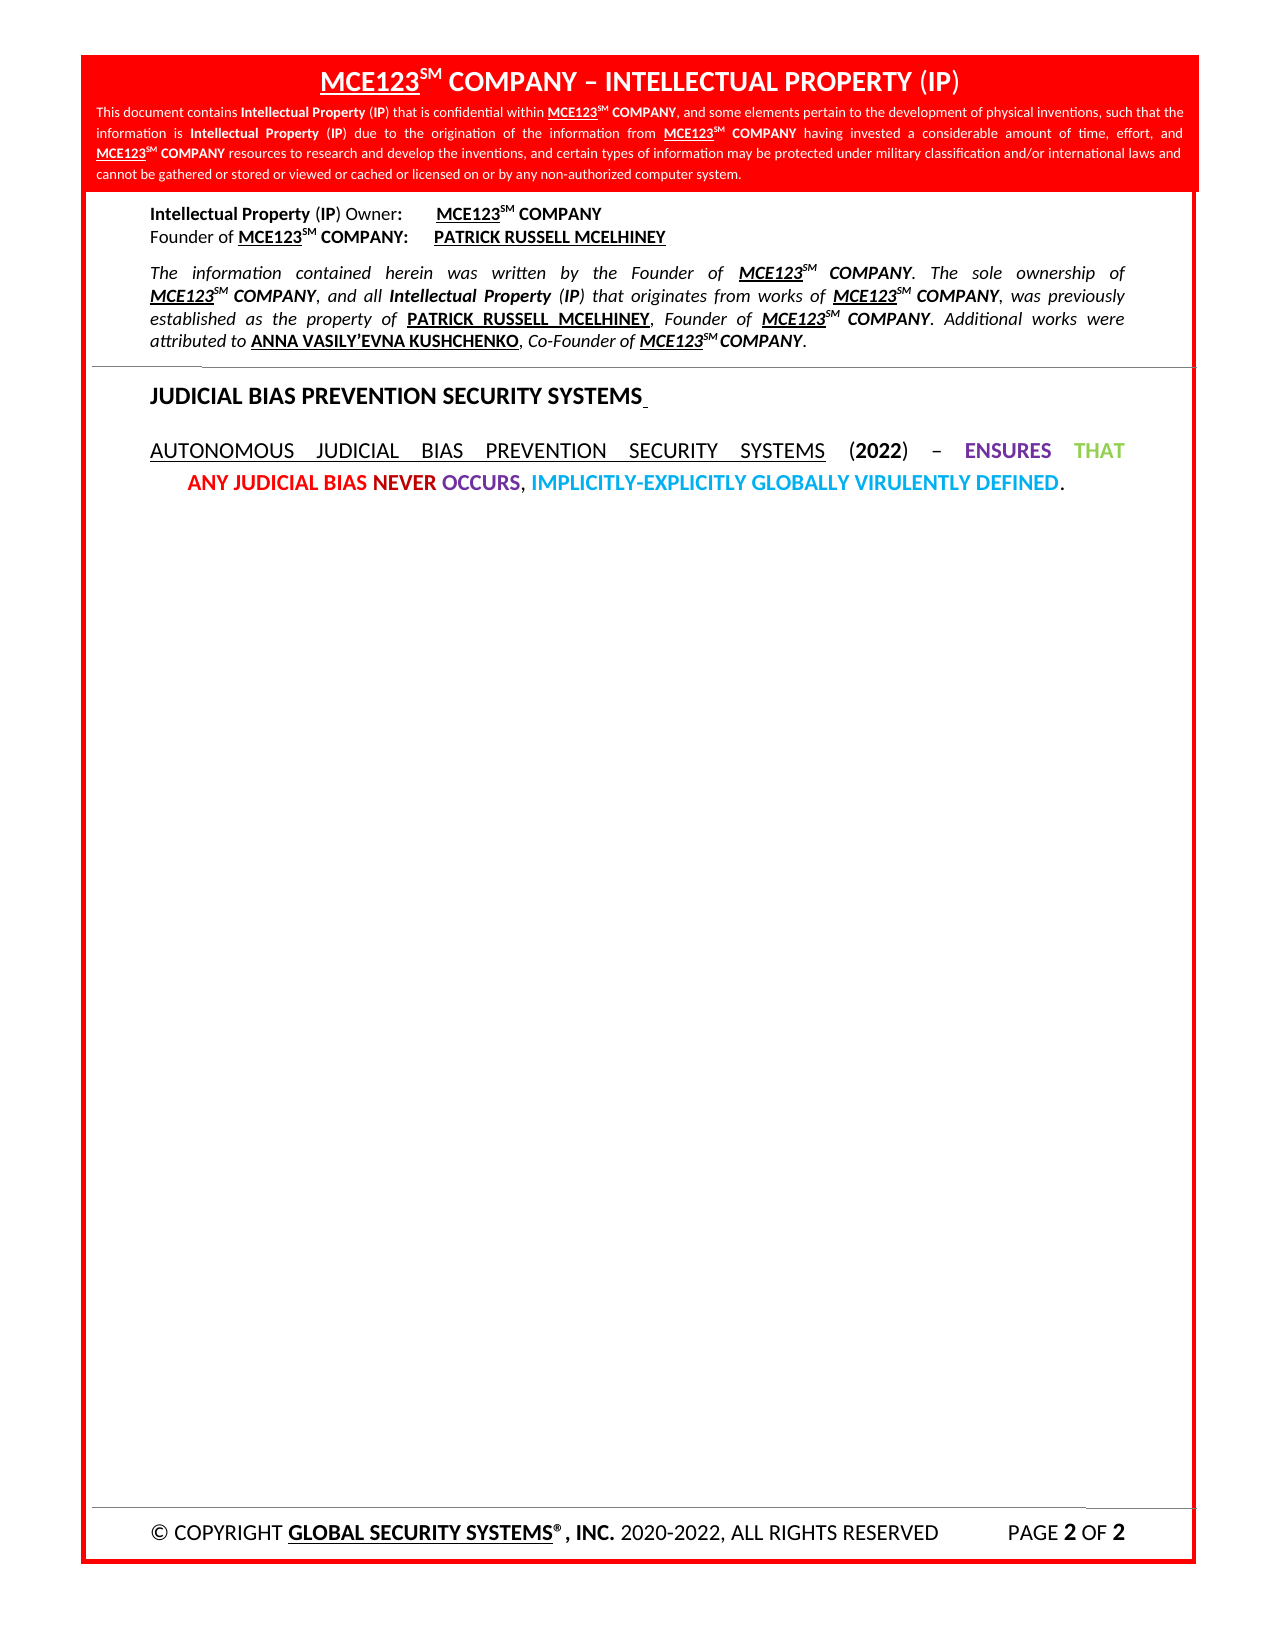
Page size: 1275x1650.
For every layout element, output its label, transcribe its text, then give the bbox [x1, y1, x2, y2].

text AUTONOMOUS JUDICIAL BIAS PREVENTION SECURITY SYSTEMS (2022) – ENSURES THAT ANY JUDICIAL BIAS NEVER OCCURS, IMPLICITLY-EXPLICITLY GLOBALLY VIRULENTLY DEFINED. [150, 436, 1125, 497]
text JUDICIAL BIAS PREVENTION SECURITY SYSTEMS [150, 381, 1125, 411]
